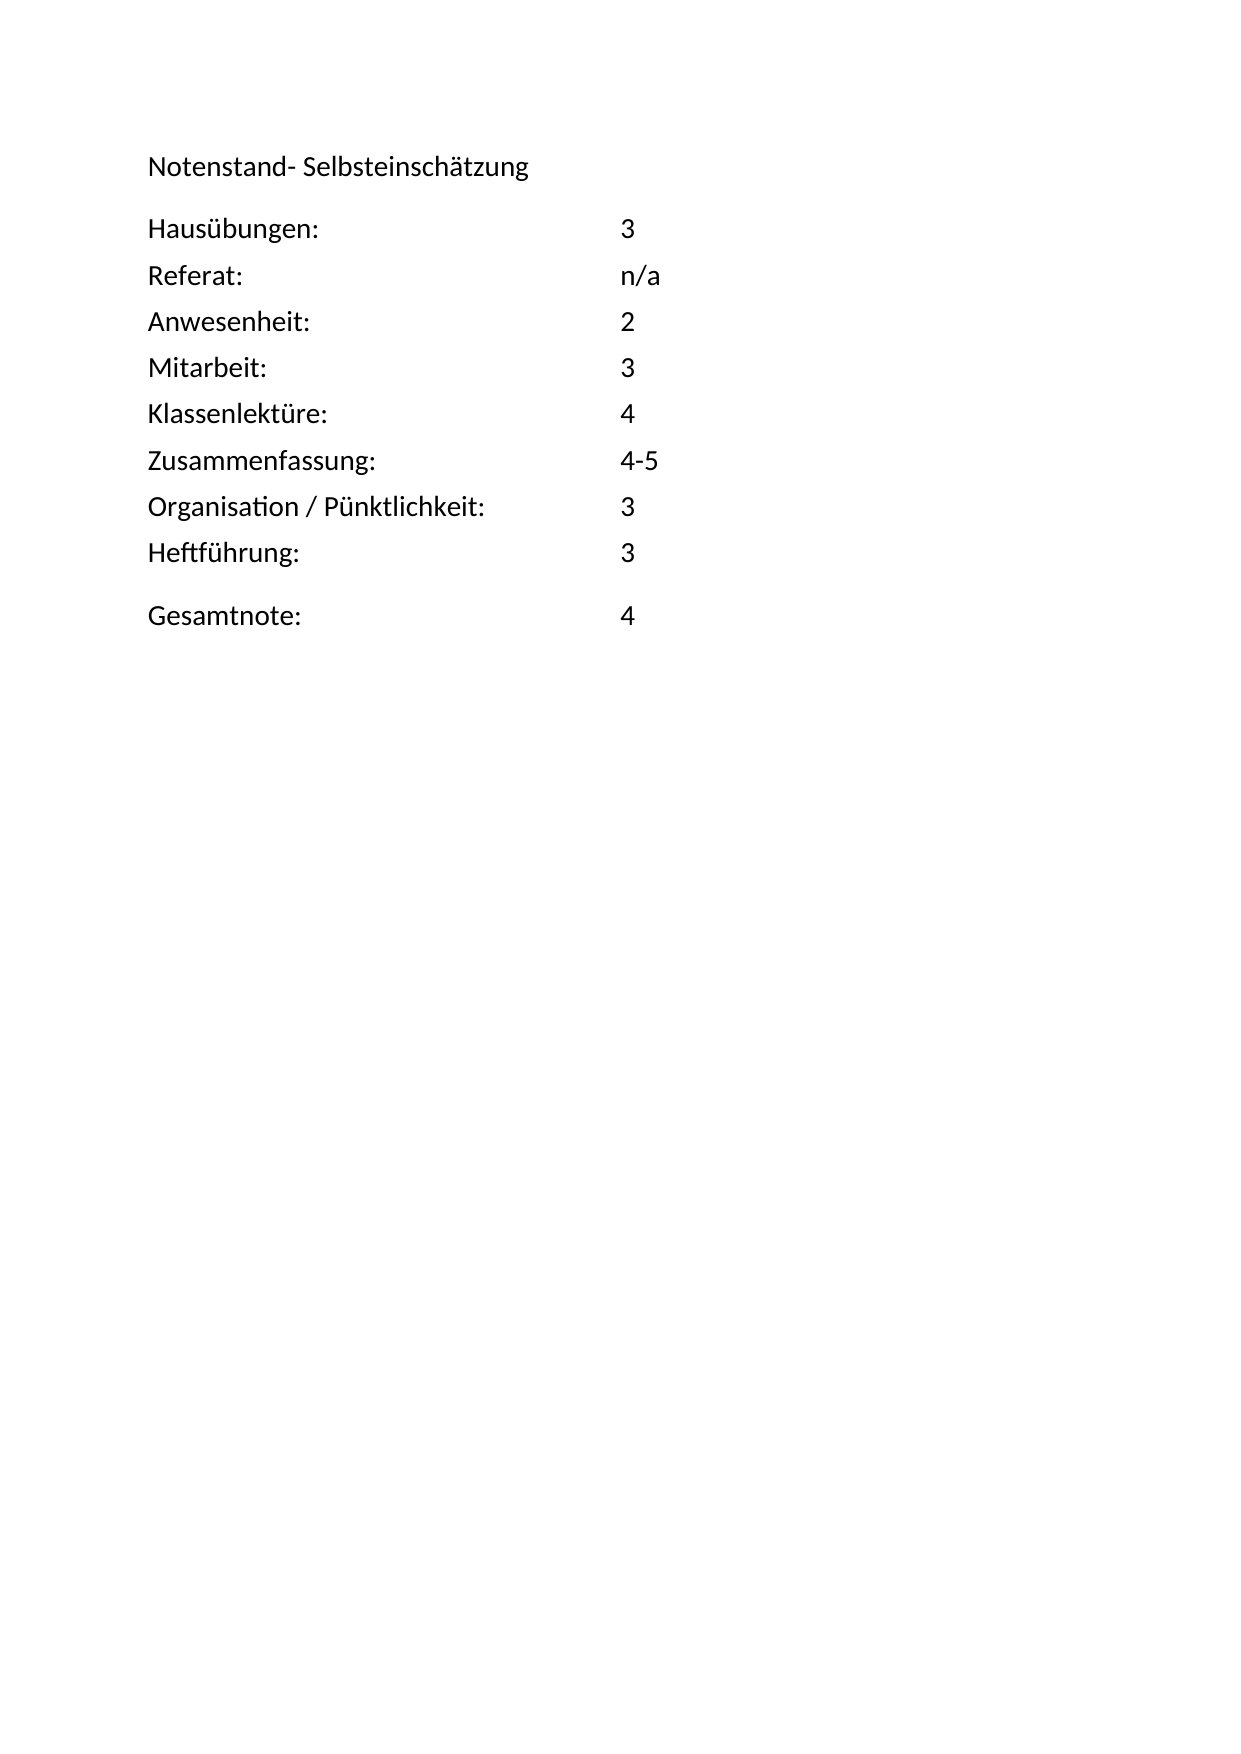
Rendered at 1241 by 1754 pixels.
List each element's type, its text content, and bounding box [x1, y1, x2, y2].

text Klassenlektüre: 4 [148, 396, 1093, 431]
text Mitarbeit: 3 [148, 349, 1093, 385]
text Notenstand- Selbsteinschätzung [148, 148, 1093, 183]
text Hausübungen: 3 [148, 211, 1093, 246]
text Referat: n/a [148, 257, 1093, 292]
text Anwesenheit: 2 [148, 303, 1093, 339]
text Organisation / Pünktlichkeit: 3 [148, 488, 1093, 524]
text Heftführung: 3 [148, 534, 1093, 570]
text Zusammenfassung: 4-5 [148, 442, 1093, 477]
text Gesamtnote: 4 [148, 597, 1093, 633]
